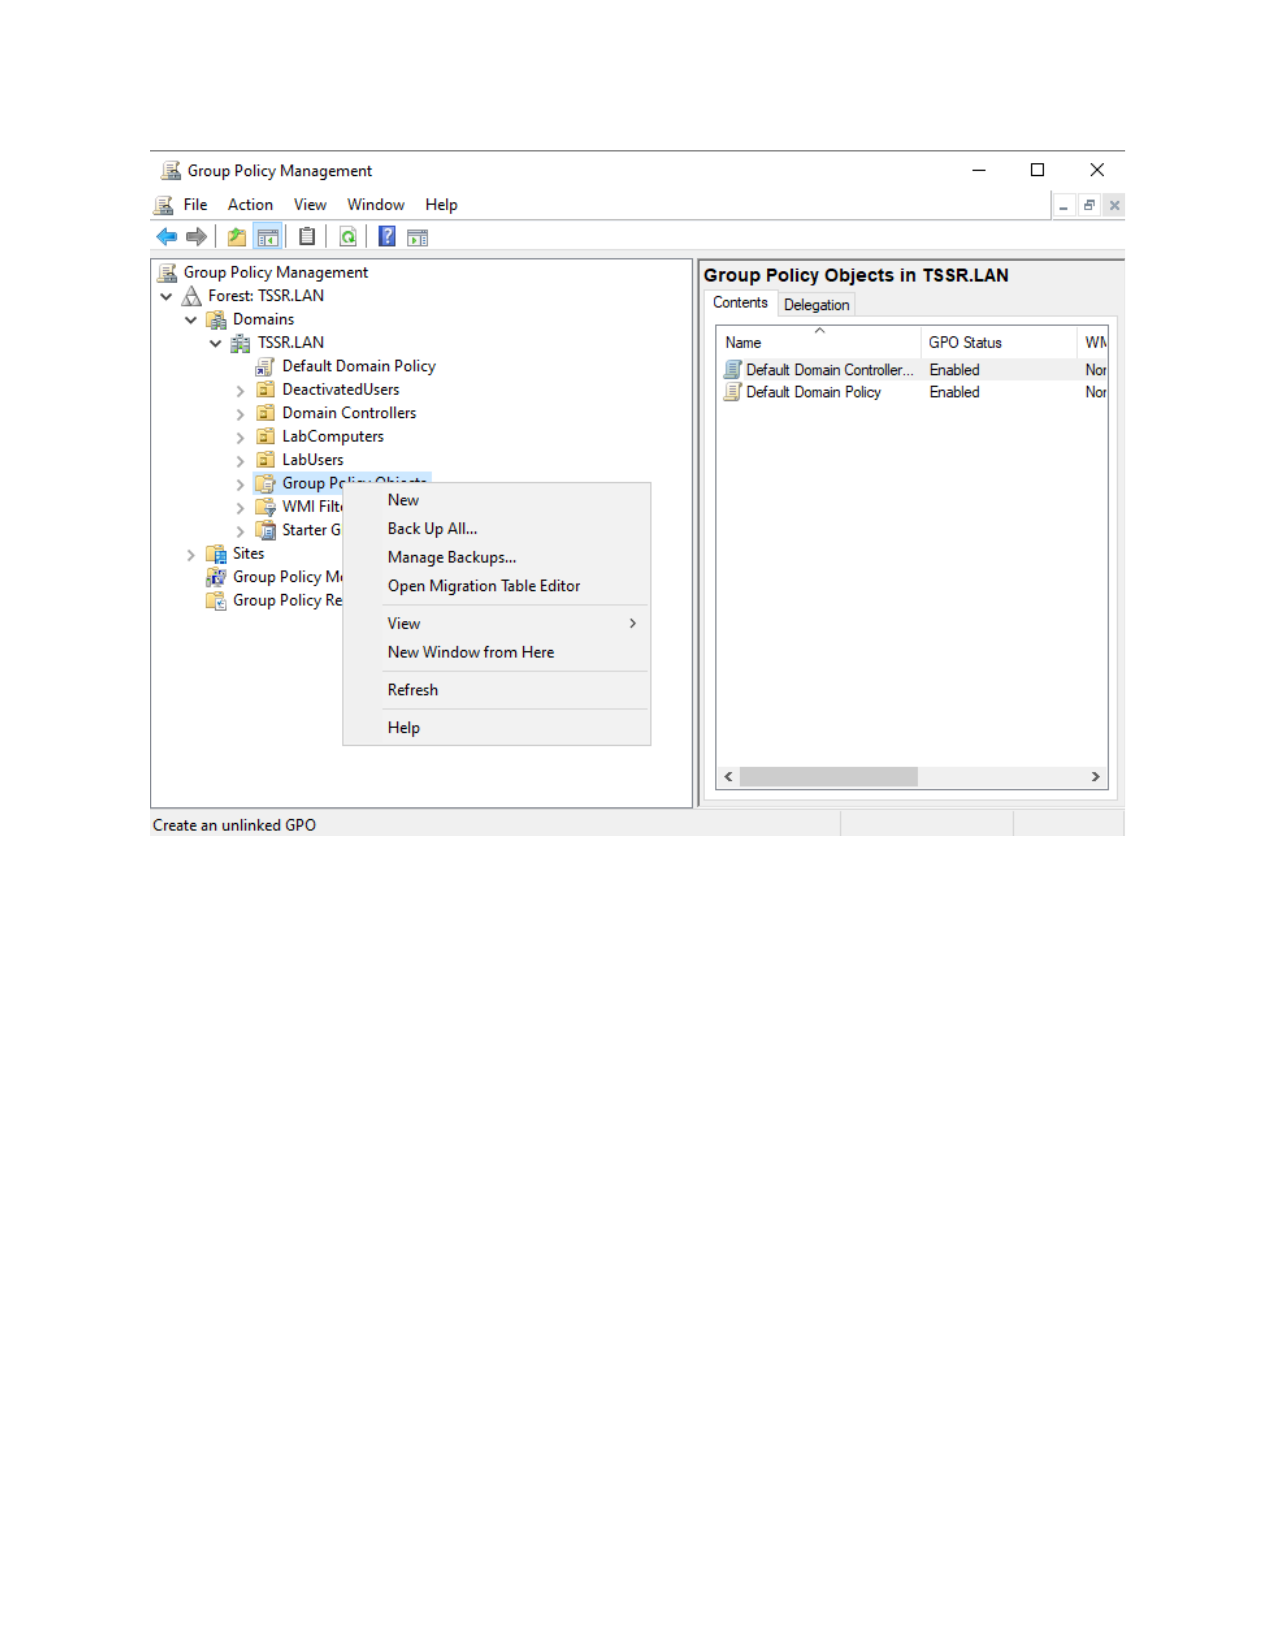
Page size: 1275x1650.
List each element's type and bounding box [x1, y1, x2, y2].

picture [150, 150, 1125, 836]
